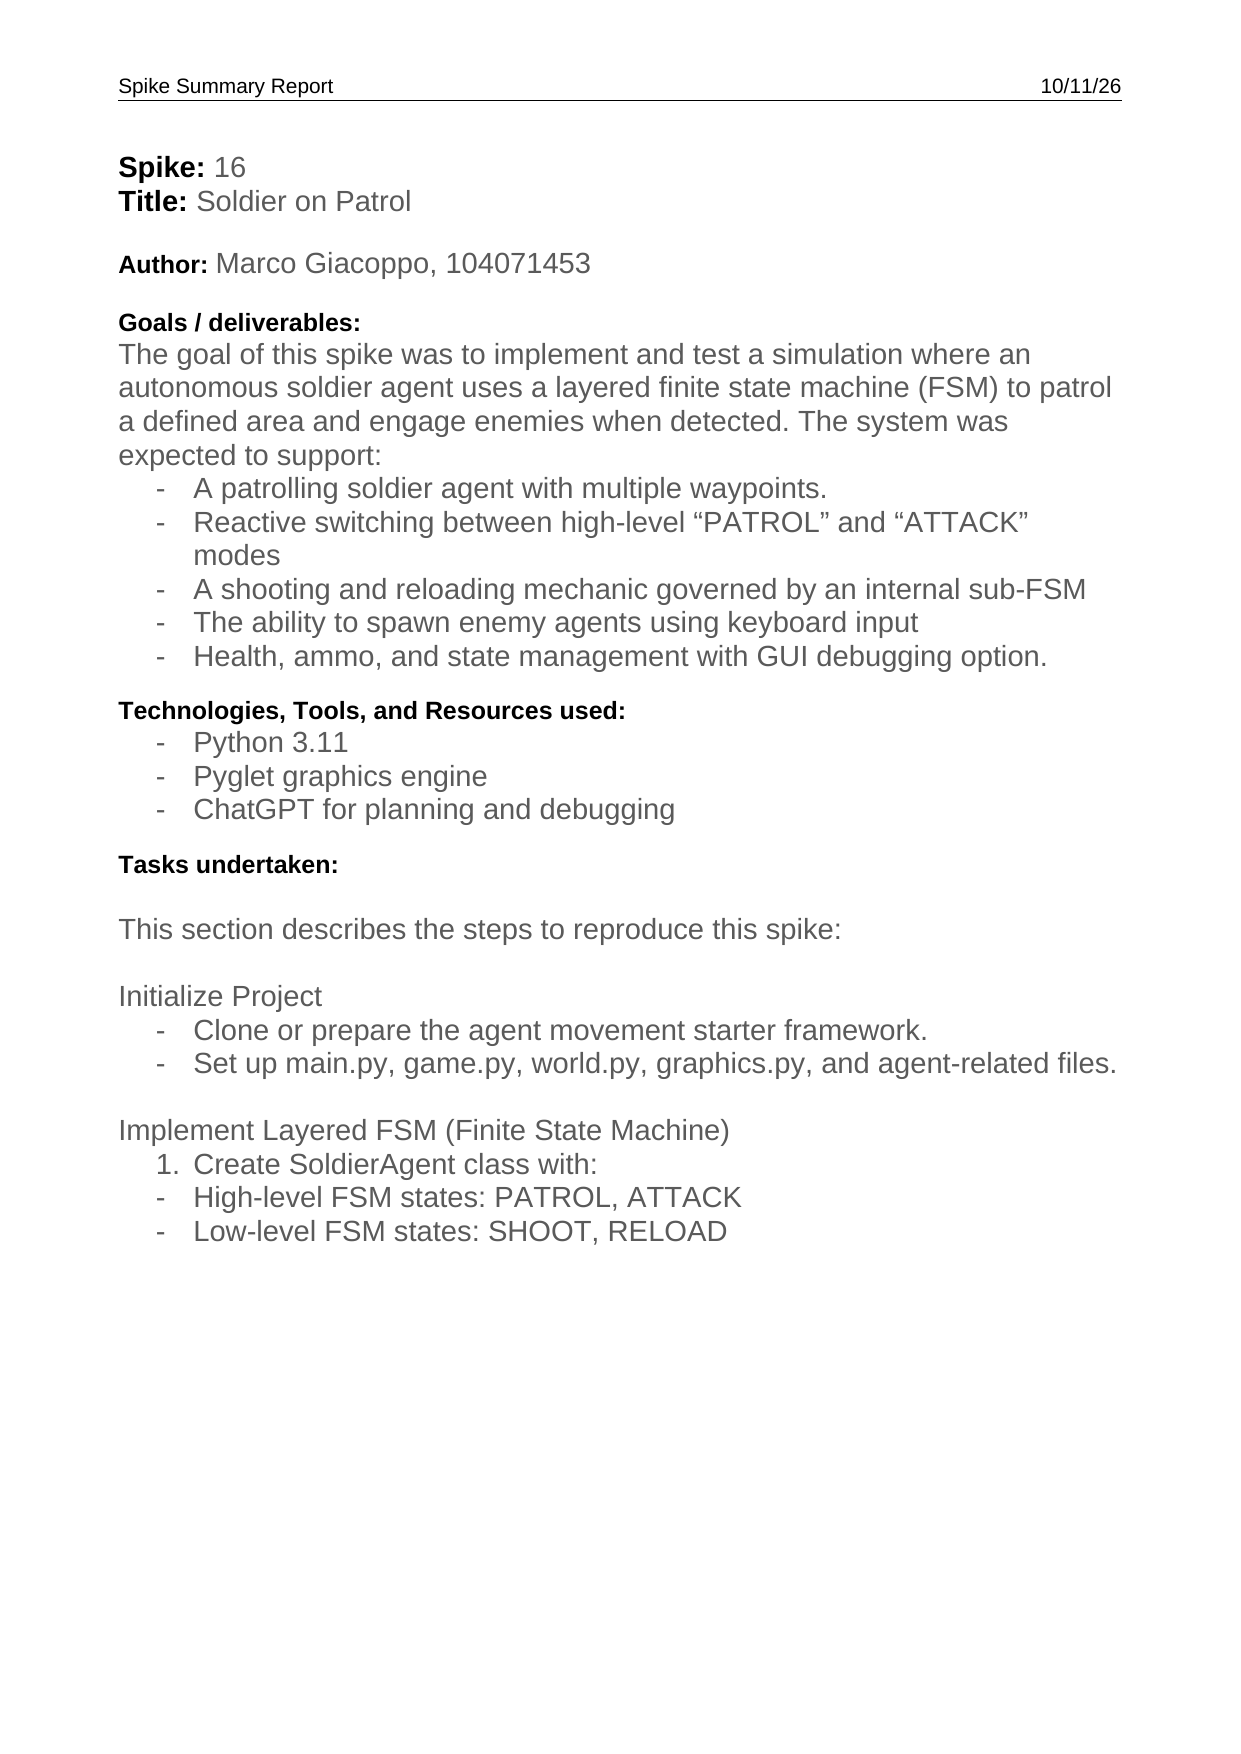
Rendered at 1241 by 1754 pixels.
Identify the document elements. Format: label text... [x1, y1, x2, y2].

list Python 3.11 [156, 725, 1122, 758]
list Pyglet graphics engine [156, 758, 1122, 792]
list Initialize Project [118, 979, 1122, 1012]
list Health, ammo, and state management with GUI debugging option. [156, 639, 1122, 672]
list The goal of this spike was to implement and test a simulation where an autonomous soldier agent uses a layered finite state machine (FSM) to patrol a defined area and engage enemies when detected. The system was expected to support: [118, 337, 1122, 471]
list High-level FSM states: PATROL, ATTACK [156, 1180, 1122, 1214]
text Author: Marco Giacoppo, 104071453 [118, 246, 1122, 279]
list A patrolling soldier agent with multiple waypoints. [156, 471, 1122, 504]
list This section describes the steps to reproduce this spike: [118, 912, 1122, 945]
list A shooting and reloading mechanic governed by an internal sub-FSM [156, 572, 1122, 605]
list Create SoldierAgent class with: [156, 1147, 1122, 1180]
text Spike: 16 [118, 150, 1122, 183]
list ChatGPT for planning and debugging [156, 792, 1122, 826]
text Title: Soldier on Patrol [118, 183, 1122, 217]
text Technologies, Tools, and Resources used: [118, 696, 1122, 725]
list Reactive switching between high-level “PATROL” and “ATTACK” modes [156, 504, 1122, 572]
text Tasks undertaken: [118, 849, 1122, 878]
text Goals / deliverables: [118, 308, 1122, 337]
list Low-level FSM states: SHOOT, RELOAD [156, 1214, 1122, 1247]
list Clone or prepare the agent movement starter framework. [156, 1012, 1122, 1046]
list Set up main.py, game.py, world.py, graphics.py, and agent-related files. [156, 1046, 1122, 1079]
list Implement Layered FSM (Finite State Machine) [118, 1113, 1122, 1147]
list The ability to spawn enemy agents using keyboard input [156, 605, 1122, 639]
